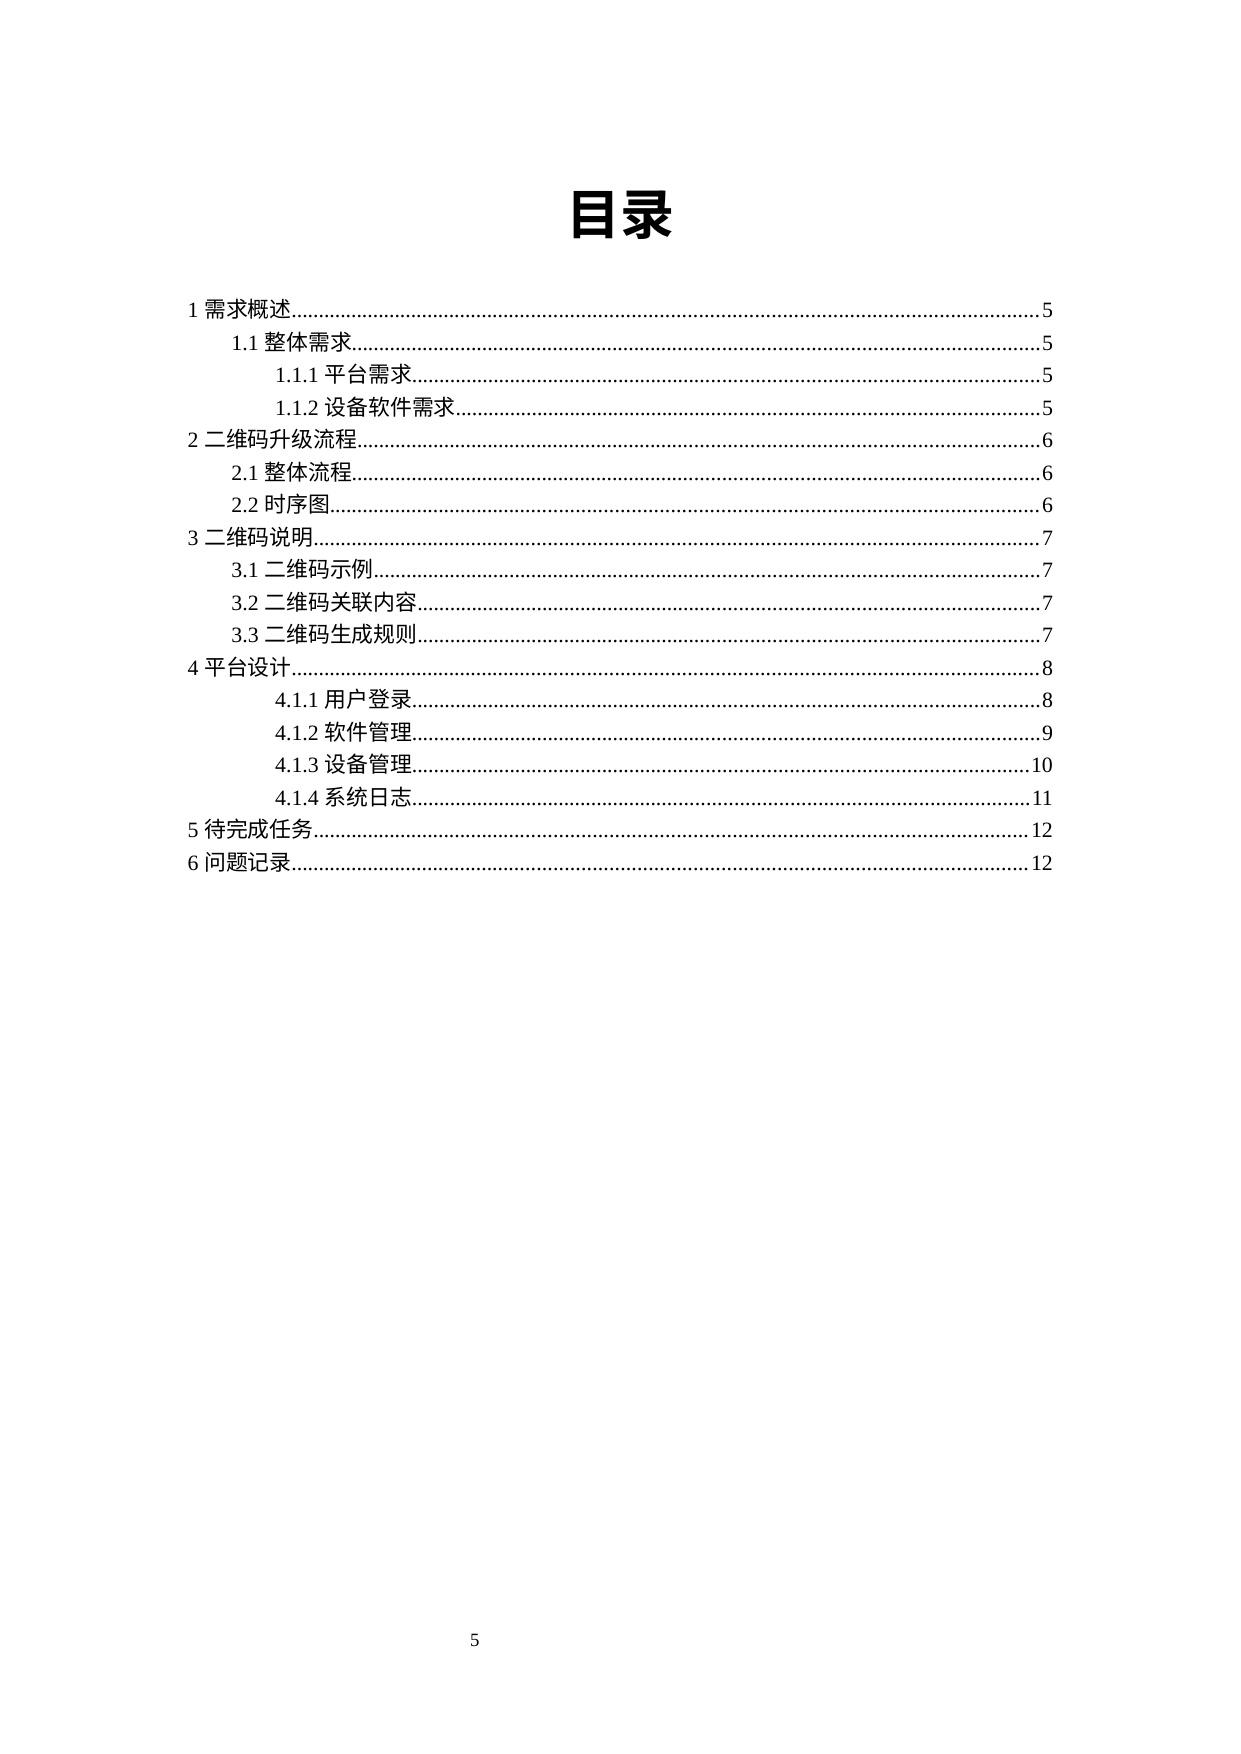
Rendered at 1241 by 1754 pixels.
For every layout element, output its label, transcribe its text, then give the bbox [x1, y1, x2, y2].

text 4.1.2 软件管理 9 [275, 714, 1053, 747]
text 3.1 二维码示例 7 [231, 552, 1053, 584]
text 3.3 二维码生成规则 7 [231, 617, 1053, 649]
text 1.1 整体需求 5 [231, 324, 1053, 357]
text 2.2 时序图 6 [231, 487, 1053, 519]
text 目录 [187, 162, 1053, 259]
text 5 待完成任务 12 [187, 812, 1053, 844]
text 6 问题记录 12 [187, 844, 1053, 877]
text 2.1 整体流程 6 [231, 454, 1053, 487]
text 3 二维码说明 7 [187, 519, 1053, 552]
text 1 需求概述 5 [187, 292, 1053, 324]
text 4 平台设计 8 [187, 649, 1053, 682]
text 4.1.4 系统日志 11 [275, 779, 1053, 812]
text 3.2 二维码关联内容 7 [231, 584, 1053, 617]
text 4.1.1 用户登录 8 [275, 682, 1053, 714]
text 2 二维码升级流程 6 [187, 422, 1053, 454]
text 1.1.2 设备软件需求 5 [275, 389, 1053, 422]
text 1.1.1 平台需求 5 [275, 357, 1053, 389]
text 4.1.3 设备管理 10 [275, 747, 1053, 779]
